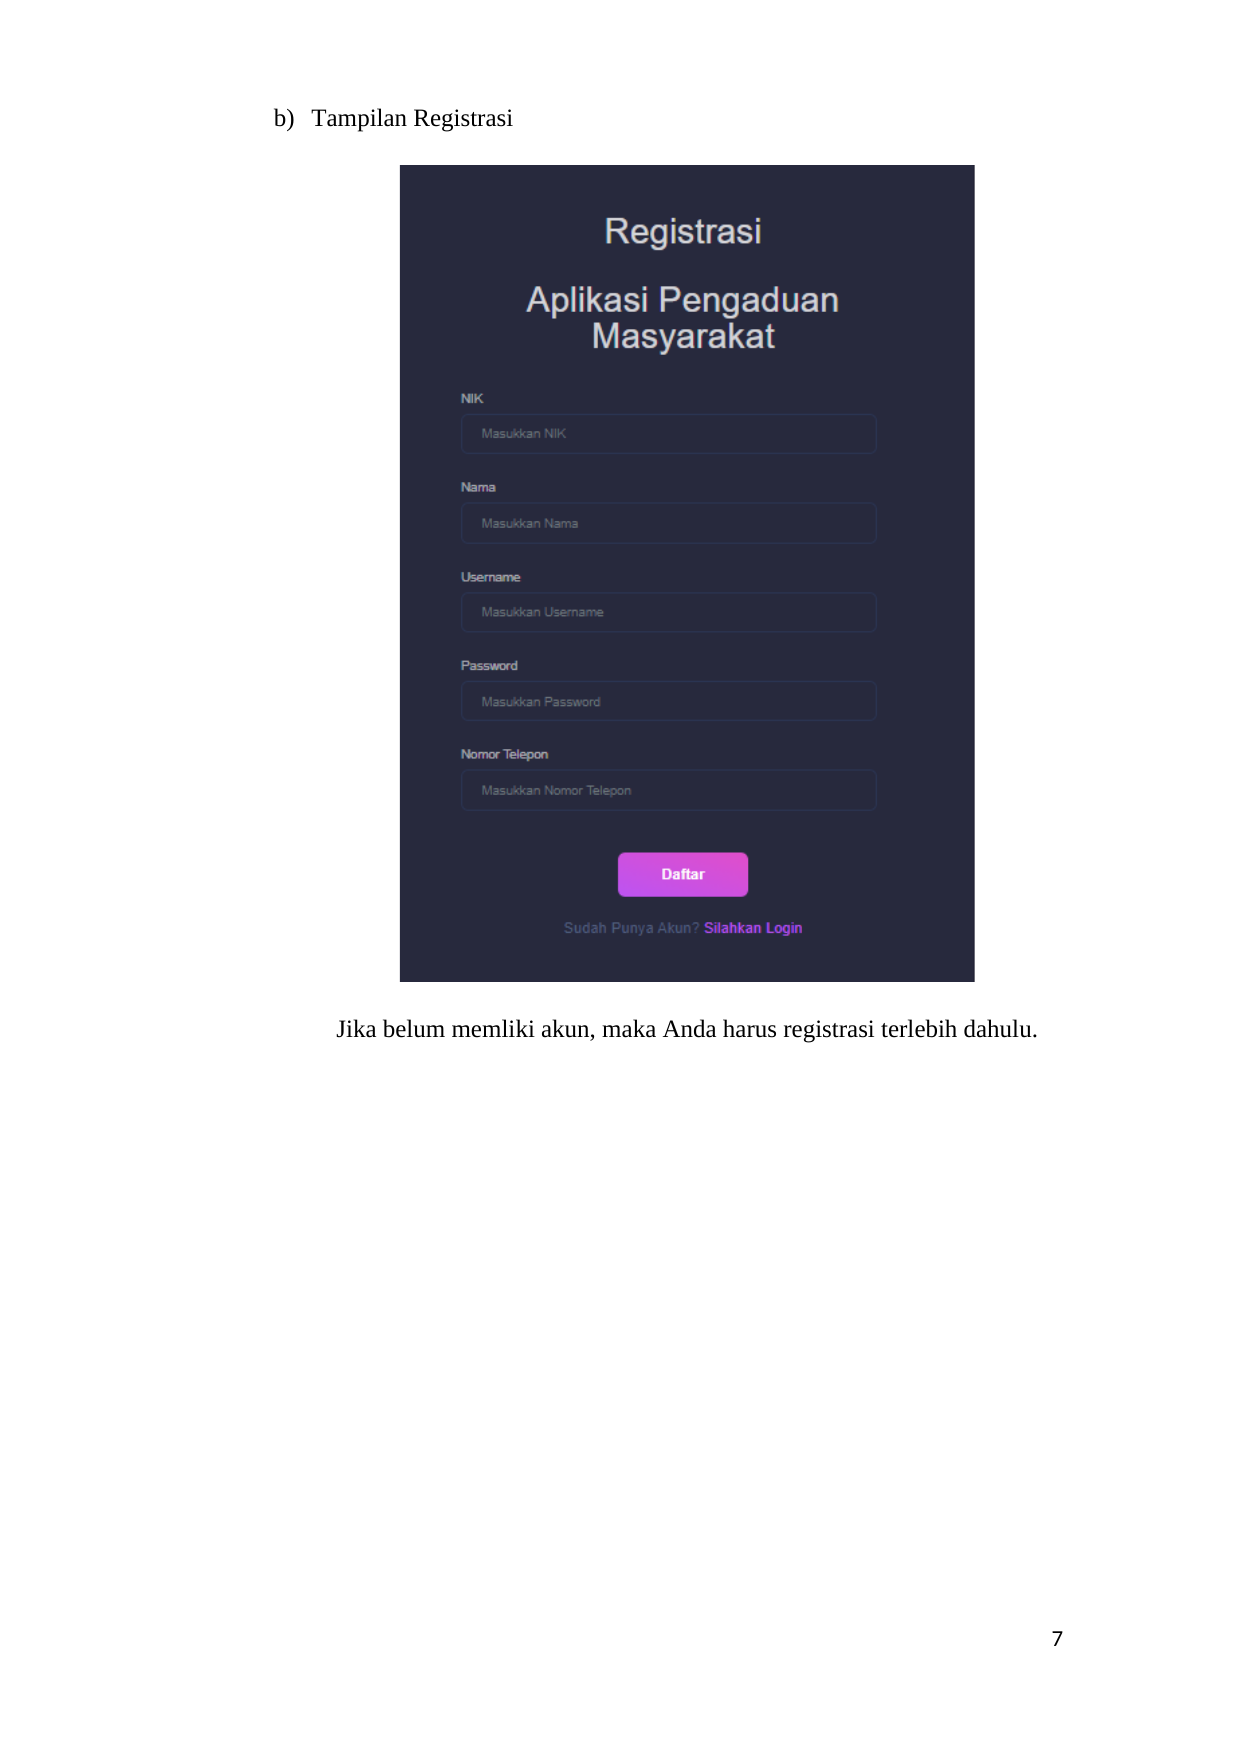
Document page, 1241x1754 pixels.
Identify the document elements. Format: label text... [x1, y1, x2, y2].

list Jika belum memliki akun, maka Anda harus registrasi terlebih dahulu. [311, 1014, 1063, 1043]
list Tampilan Registrasi [274, 103, 1063, 132]
picture [399, 165, 975, 982]
